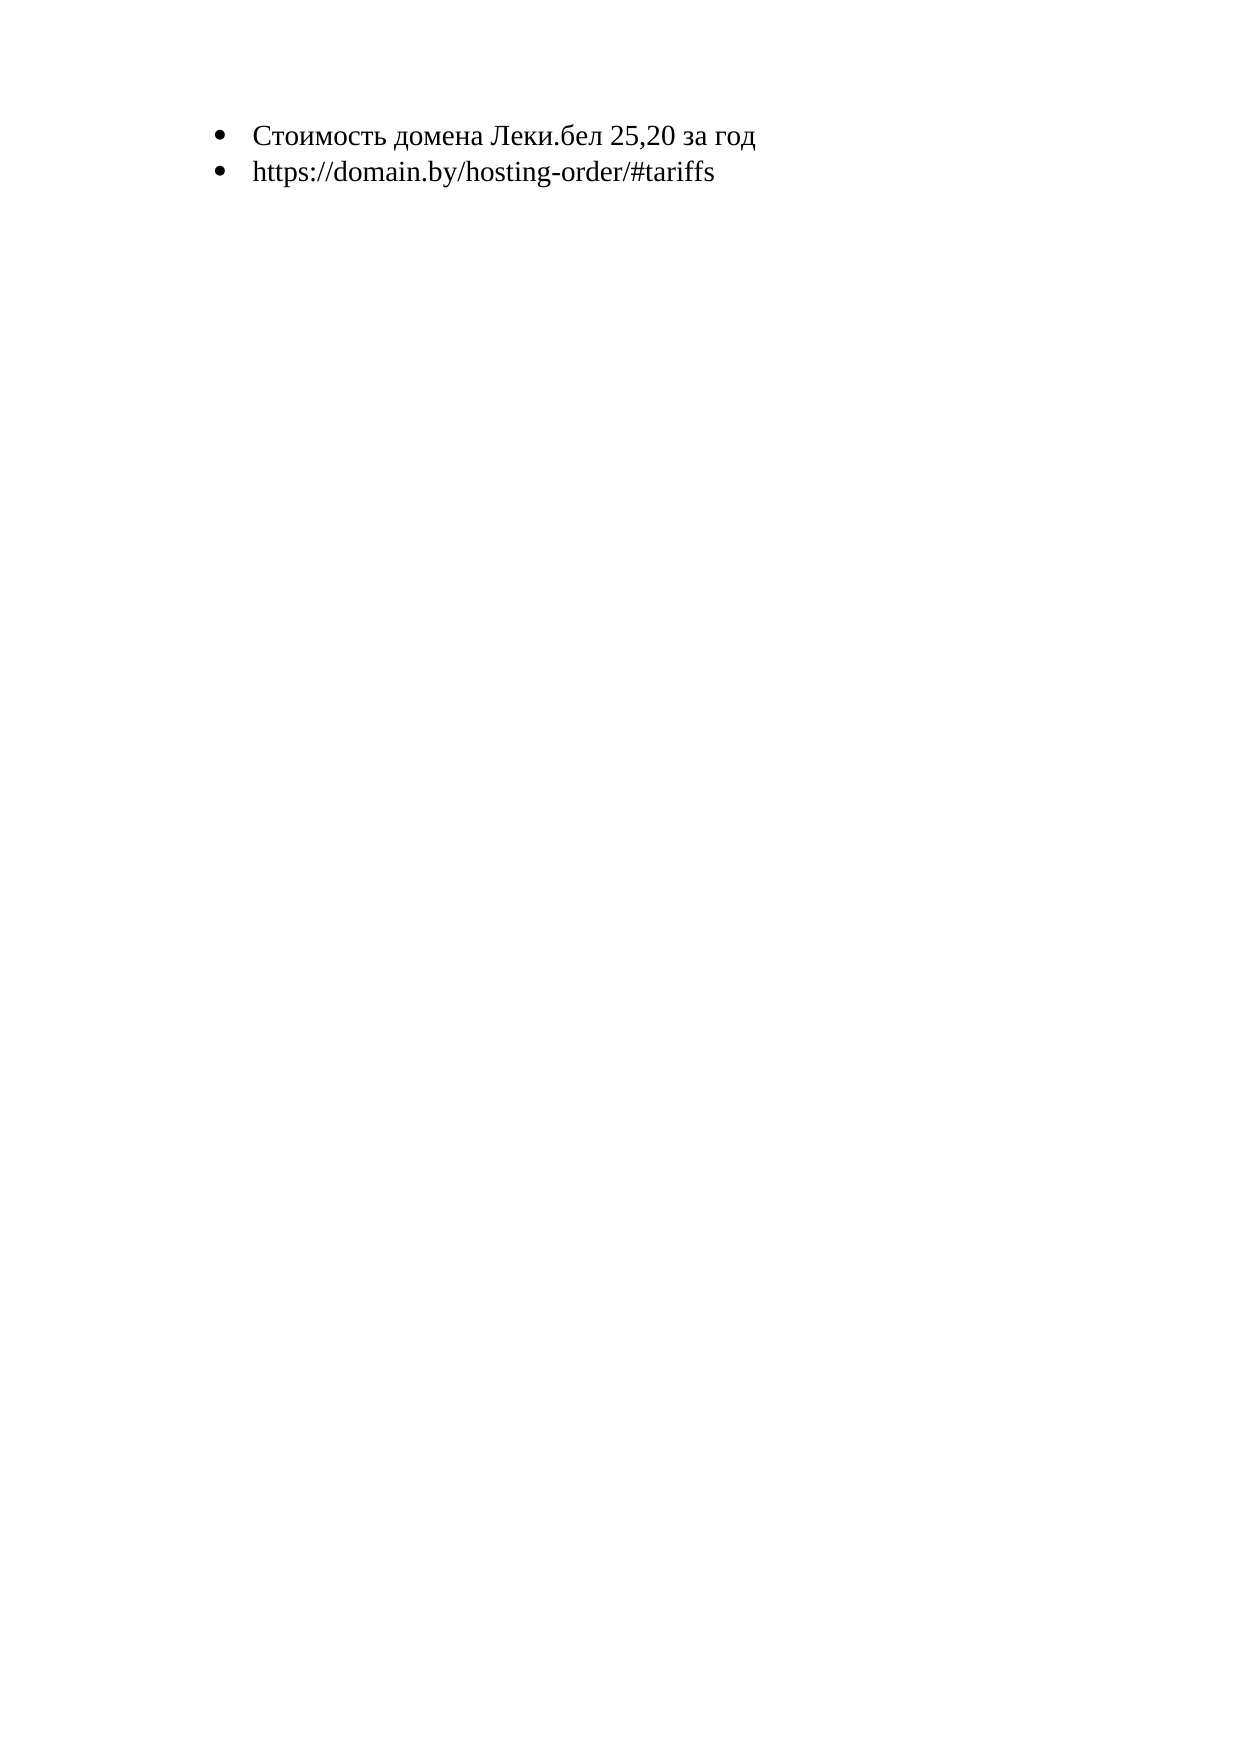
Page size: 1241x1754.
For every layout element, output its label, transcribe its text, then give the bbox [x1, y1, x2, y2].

list https://domain.by/hosting-order/#tariffs [215, 154, 1152, 188]
list Стоимость домена Леки.бел 25,20 за год [215, 118, 1152, 152]
